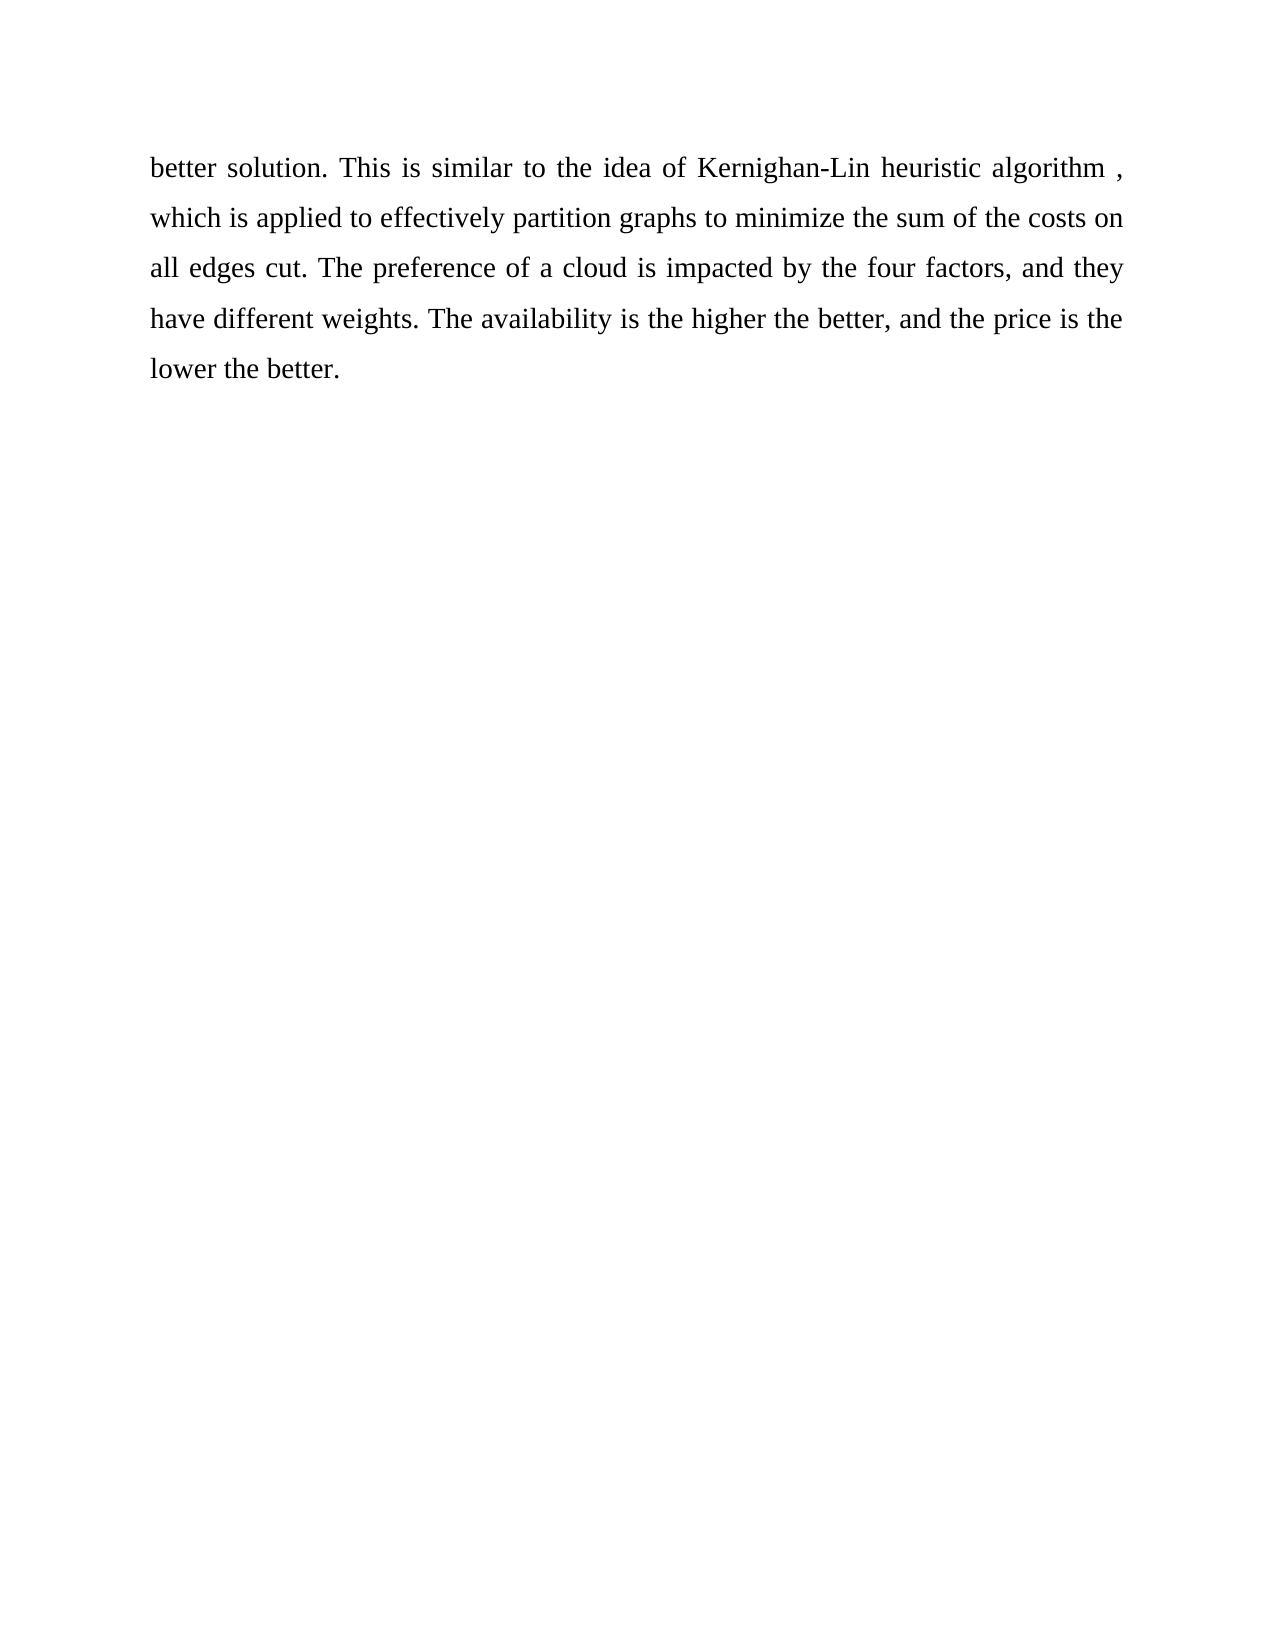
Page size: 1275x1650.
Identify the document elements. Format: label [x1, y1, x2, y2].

text [150, 150, 1125, 385]
